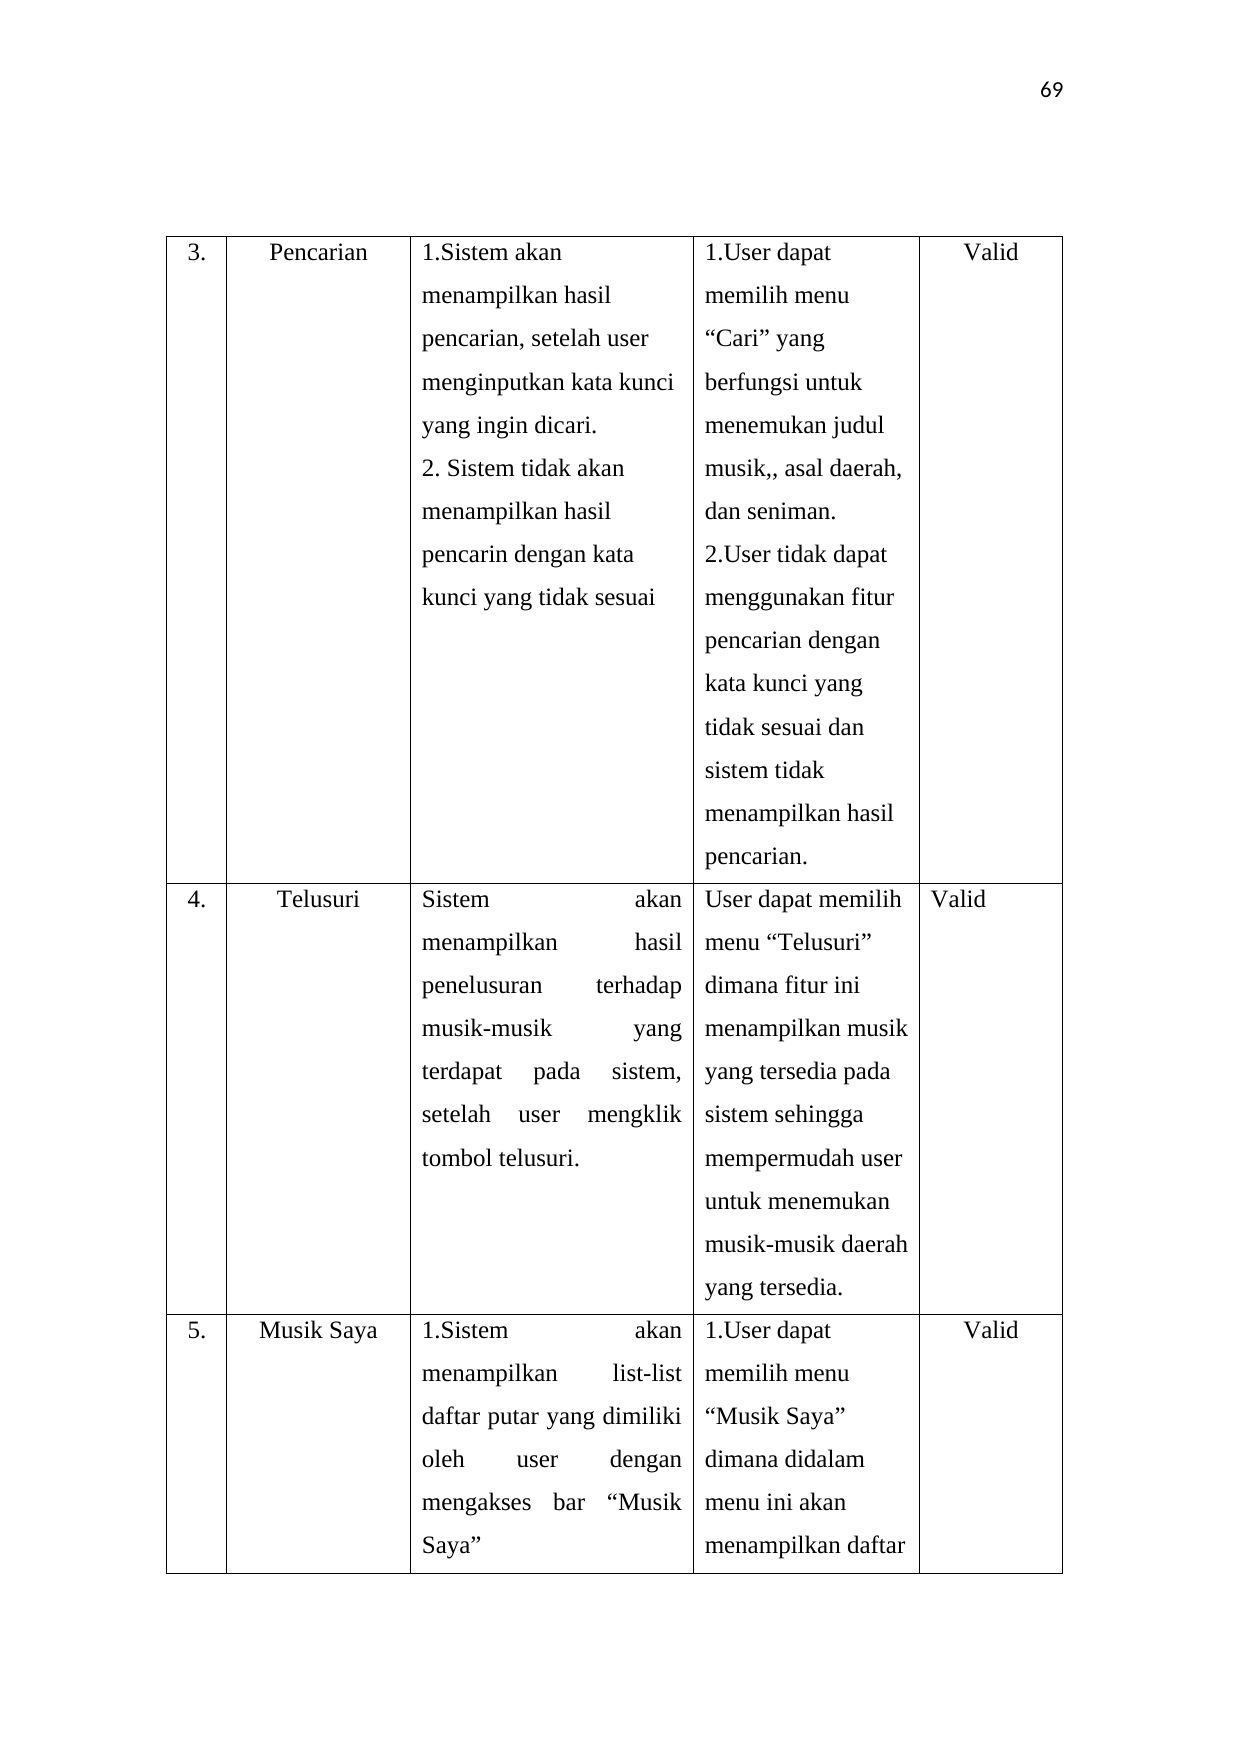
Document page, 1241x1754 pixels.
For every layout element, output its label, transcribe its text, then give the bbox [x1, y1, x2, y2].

table_cell User dapat memilih menu “Telusuri” dimana fitur ini menampilkan musik yang tersedia pada sistem sehingga mempermudah user untuk menemukan musik-musik daerah yang tersedia. [694, 884, 919, 1314]
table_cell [694, 1315, 919, 1572]
table_cell Sistem akan menampilkan hasil penelusuran terhadap musik-musik yang terdapat pada sistem, setelah user mengklik tombol telusuri. [411, 884, 693, 1314]
table_cell Valid [920, 1315, 1062, 1572]
table_cell Pencarian [227, 237, 410, 883]
table_cell Telusuri [227, 884, 410, 1314]
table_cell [411, 1315, 693, 1572]
table_cell Musik Saya [227, 1315, 410, 1572]
table_cell 3. [167, 237, 226, 883]
table_cell 5. [167, 1315, 226, 1572]
table_cell Valid [920, 884, 1062, 1314]
table_cell 1.User dapat memilih menu “Cari” yang berfungsi untuk menemukan judul musik,, asal daerah, dan seniman. 2.User tidak dapat menggunakan fitur pencarian dengan kata kunci yang tidak sesuai dan sistem tidak menampilkan hasil pencarian. [694, 237, 919, 883]
table_cell Valid [920, 237, 1062, 883]
table_cell 1.Sistem akan menampilkan hasil pencarian, setelah user menginputkan kata kunci yang ingin dicari. 2. Sistem tidak akan menampilkan hasil pencarin dengan kata kunci yang tidak sesuai [411, 237, 693, 883]
table_cell 4. [167, 884, 226, 1314]
